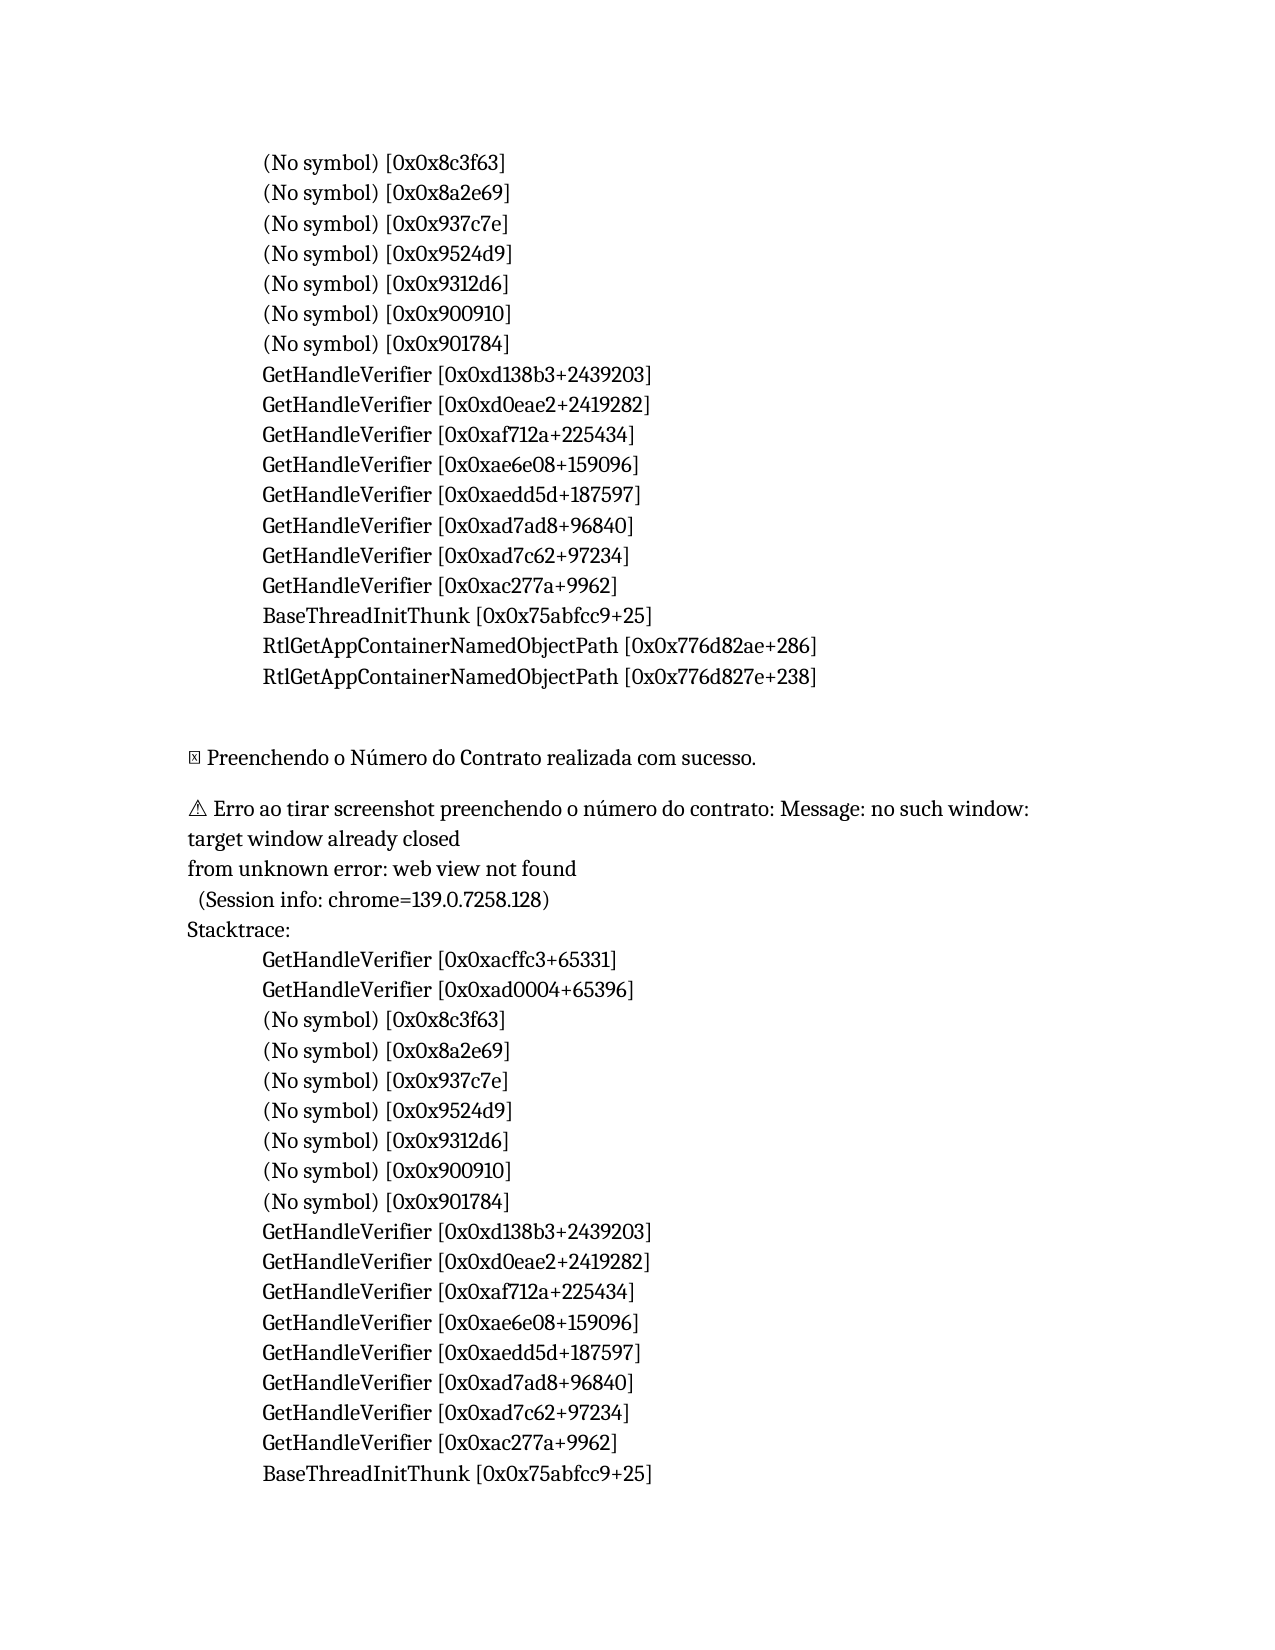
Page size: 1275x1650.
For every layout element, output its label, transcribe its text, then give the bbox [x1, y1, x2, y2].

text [187, 796, 1087, 1487]
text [187, 150, 1087, 720]
text ✅ Preenchendo o Número do Contrato realizada com sucesso. [187, 745, 1087, 771]
